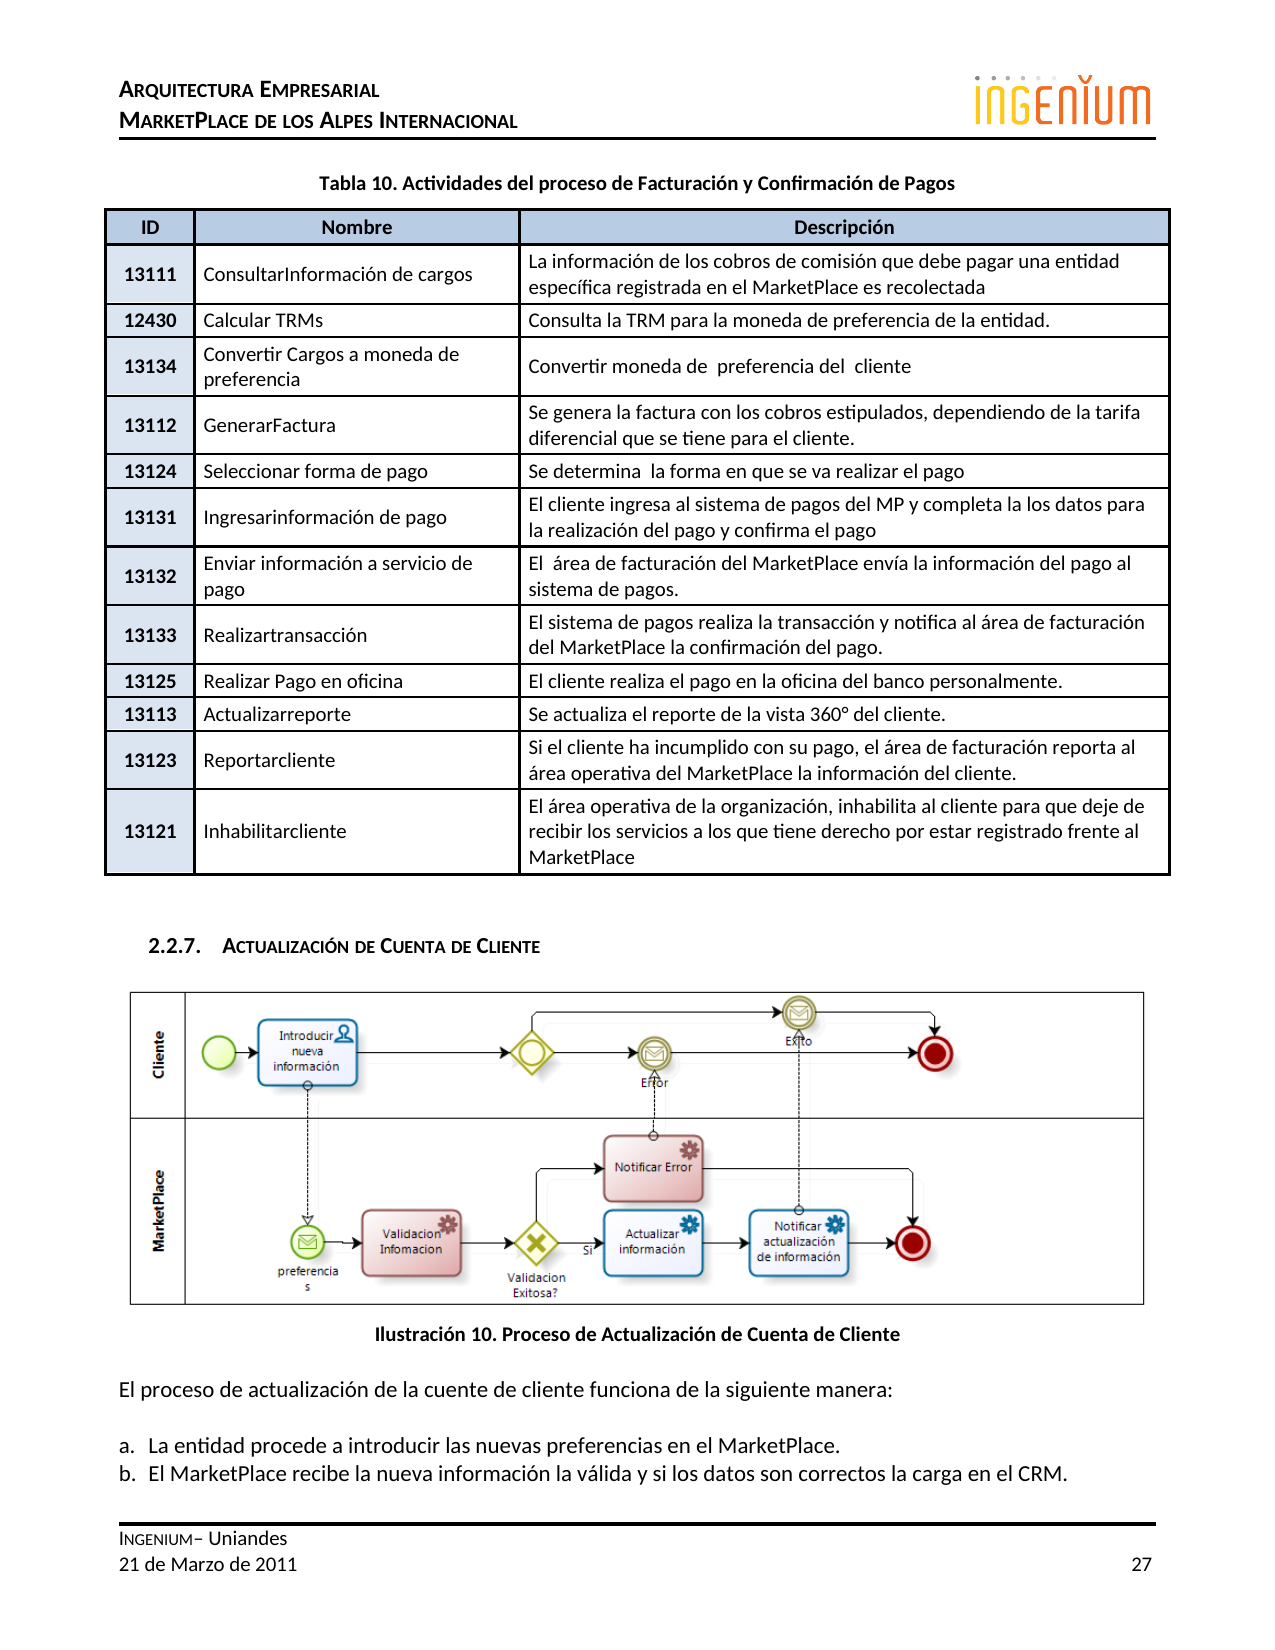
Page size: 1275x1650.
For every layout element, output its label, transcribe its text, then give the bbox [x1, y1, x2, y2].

table_cell Ingresarinformación de pago [196, 489, 518, 545]
table_cell 13121 [107, 790, 193, 872]
table_cell 13112 [107, 397, 193, 453]
table_cell 13133 [107, 606, 193, 663]
text Ilustración 10. Proceso de Actualización de Cuenta de Cliente [118, 1321, 1156, 1347]
picture [975, 75, 1157, 136]
table_cell Se genera la factura con los cobros estipulados, dependiendo de la tarifa diferencial que se tiene para el cliente. [521, 397, 1168, 453]
table_header Nombre [196, 211, 518, 243]
table_cell 13134 [107, 338, 193, 394]
table_cell Se actualiza el reporte de la vista 360° del cliente. [521, 698, 1168, 729]
table_cell Actualizarreporte [196, 698, 518, 729]
table_cell Calcular TRMs [196, 305, 518, 336]
table_cell El cliente ingresa al sistema de pagos del MP y completa la los datos para la realización del pago y confirma el pago [521, 489, 1168, 545]
table_cell Realizar Pago en oficina [196, 665, 518, 696]
table_cell GenerarFactura [196, 397, 518, 453]
table_cell ConsultarInformación de cargos [196, 246, 518, 302]
table_cell El área de facturación del MarketPlace envía la información del pago al sistema de pagos. [521, 548, 1168, 604]
table_cell Enviar información a servicio de pago [196, 548, 518, 604]
table_cell El área operativa de la organización, inhabilita al cliente para que deje de recibir los servicios a los que tiene derecho por estar registrado frente al MarketPlace [521, 790, 1168, 872]
table_cell Realizartransacción [196, 606, 518, 663]
table_cell 13113 [107, 698, 193, 729]
table_cell 13125 [107, 665, 193, 696]
table_cell 12430 [107, 305, 193, 336]
table_cell Se determina la forma en que se va realizar el pago [521, 455, 1168, 487]
table_cell Inhabilitarcliente [196, 790, 518, 872]
table_cell Reportarcliente [196, 732, 518, 788]
list El MarketPlace recibe la nueva información la válida y si los datos son correctos la carga en el CRM. [118, 1459, 1156, 1487]
table_cell 13124 [107, 455, 193, 487]
picture [127, 987, 1148, 1309]
table_cell Seleccionar forma de pago [196, 455, 518, 487]
table_cell 13111 [107, 246, 193, 302]
table_cell La información de los cobros de comisión que debe pagar una entidad específica registrada en el MarketPlace es recolectada [521, 246, 1168, 302]
table_cell El cliente realiza el pago en la oficina del banco personalmente. [521, 665, 1168, 696]
table_header Descripción [521, 211, 1168, 243]
table_cell Convertir moneda de preferencia del cliente [521, 338, 1168, 394]
table_header ID [107, 211, 193, 243]
list Actualización de Cuenta de Cliente [148, 932, 1156, 959]
text Tabla 10. Actividades del proceso de Facturación y Confirmación de Pagos [118, 170, 1156, 196]
table_cell El sistema de pagos realiza la transacción y notifica al área de facturación del MarketPlace la confirmación del pago. [521, 606, 1168, 663]
table_cell Convertir Cargos a moneda de preferencia [196, 338, 518, 394]
list La entidad procede a introducir las nuevas preferencias en el MarketPlace. [118, 1431, 1156, 1459]
table_cell 13131 [107, 489, 193, 545]
table_cell Consulta la TRM para la moneda de preferencia de la entidad. [521, 305, 1168, 336]
table_cell Si el cliente ha incumplido con su pago, el área de facturación reporta al área operativa del MarketPlace la información del cliente. [521, 732, 1168, 788]
text El proceso de actualización de la cuente de cliente funciona de la siguiente manera: [118, 1375, 1156, 1403]
table_cell 13132 [107, 548, 193, 604]
table_cell 13123 [107, 732, 193, 788]
